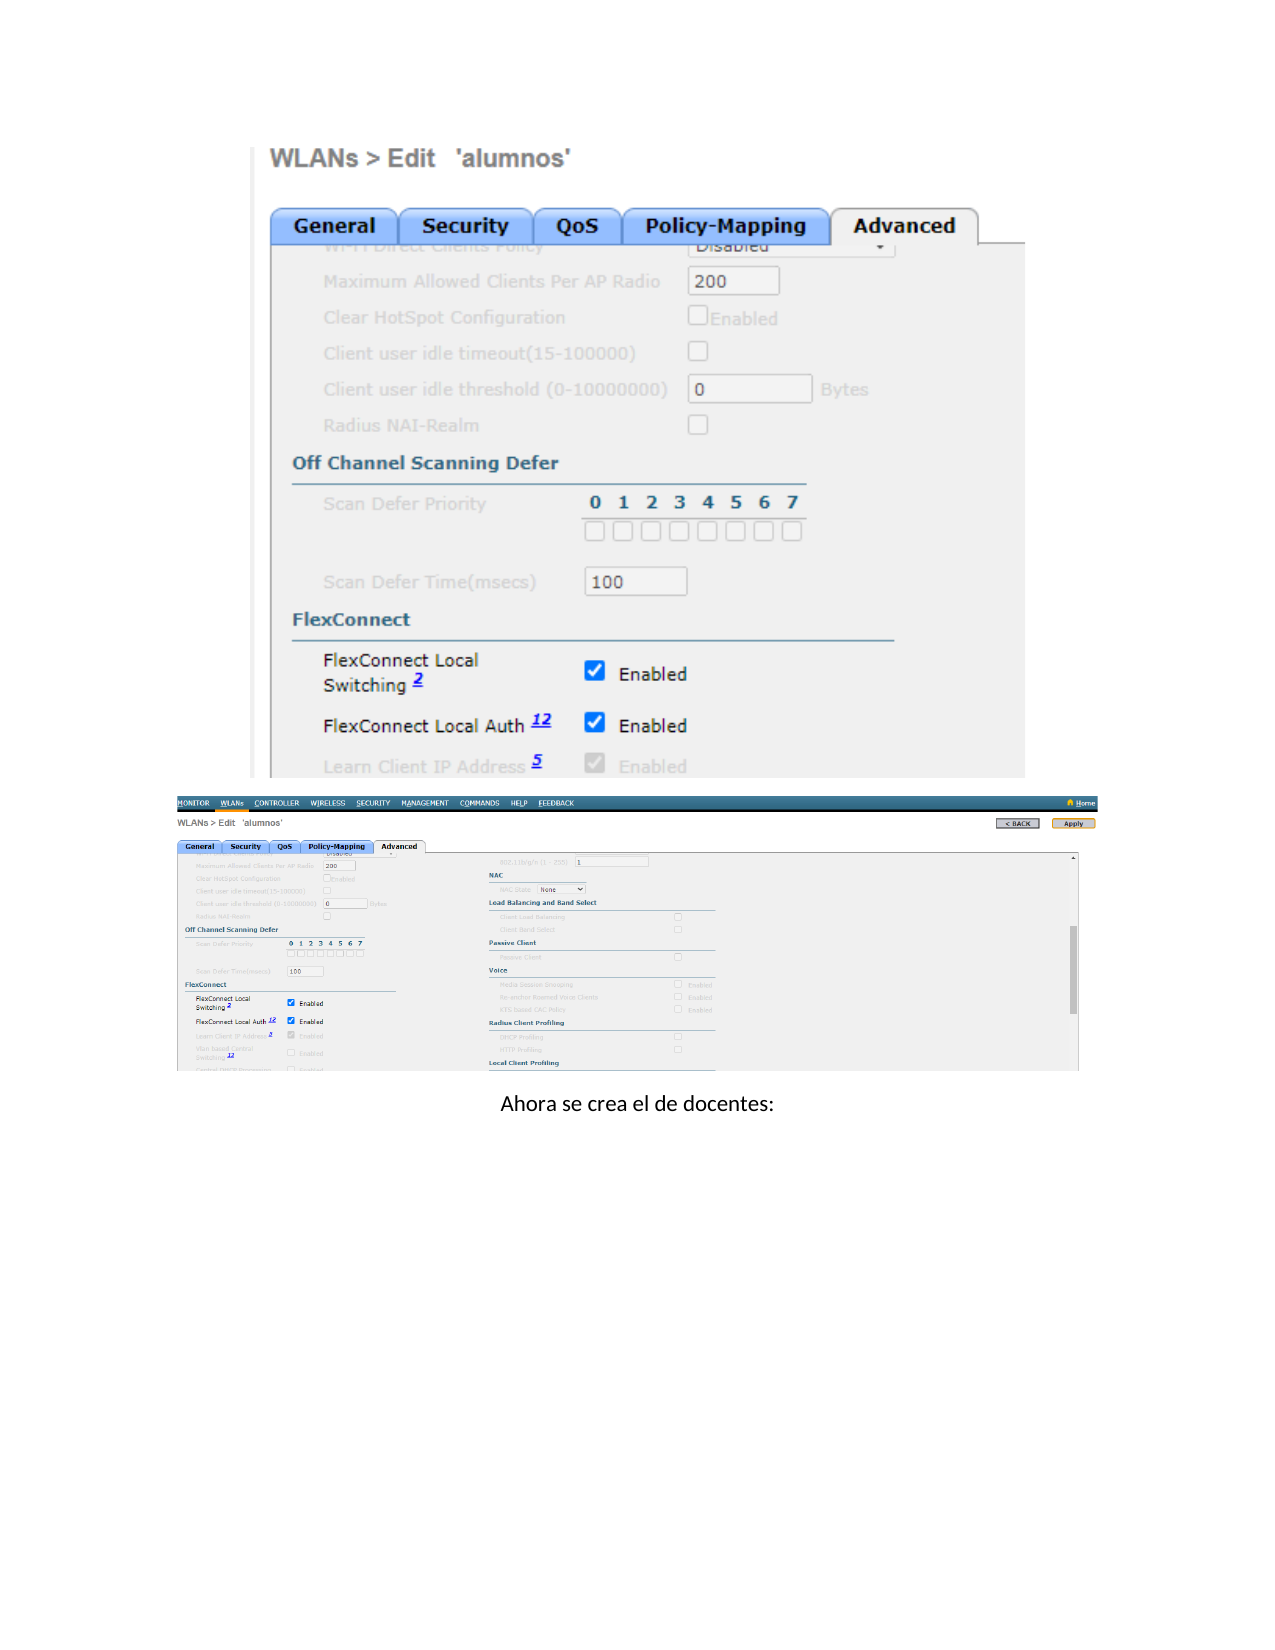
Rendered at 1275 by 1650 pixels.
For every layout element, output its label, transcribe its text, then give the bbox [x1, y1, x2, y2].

picture [177, 796, 1098, 1071]
picture [250, 147, 1025, 778]
text Ahora se crea el de docentes: [177, 1089, 1098, 1117]
